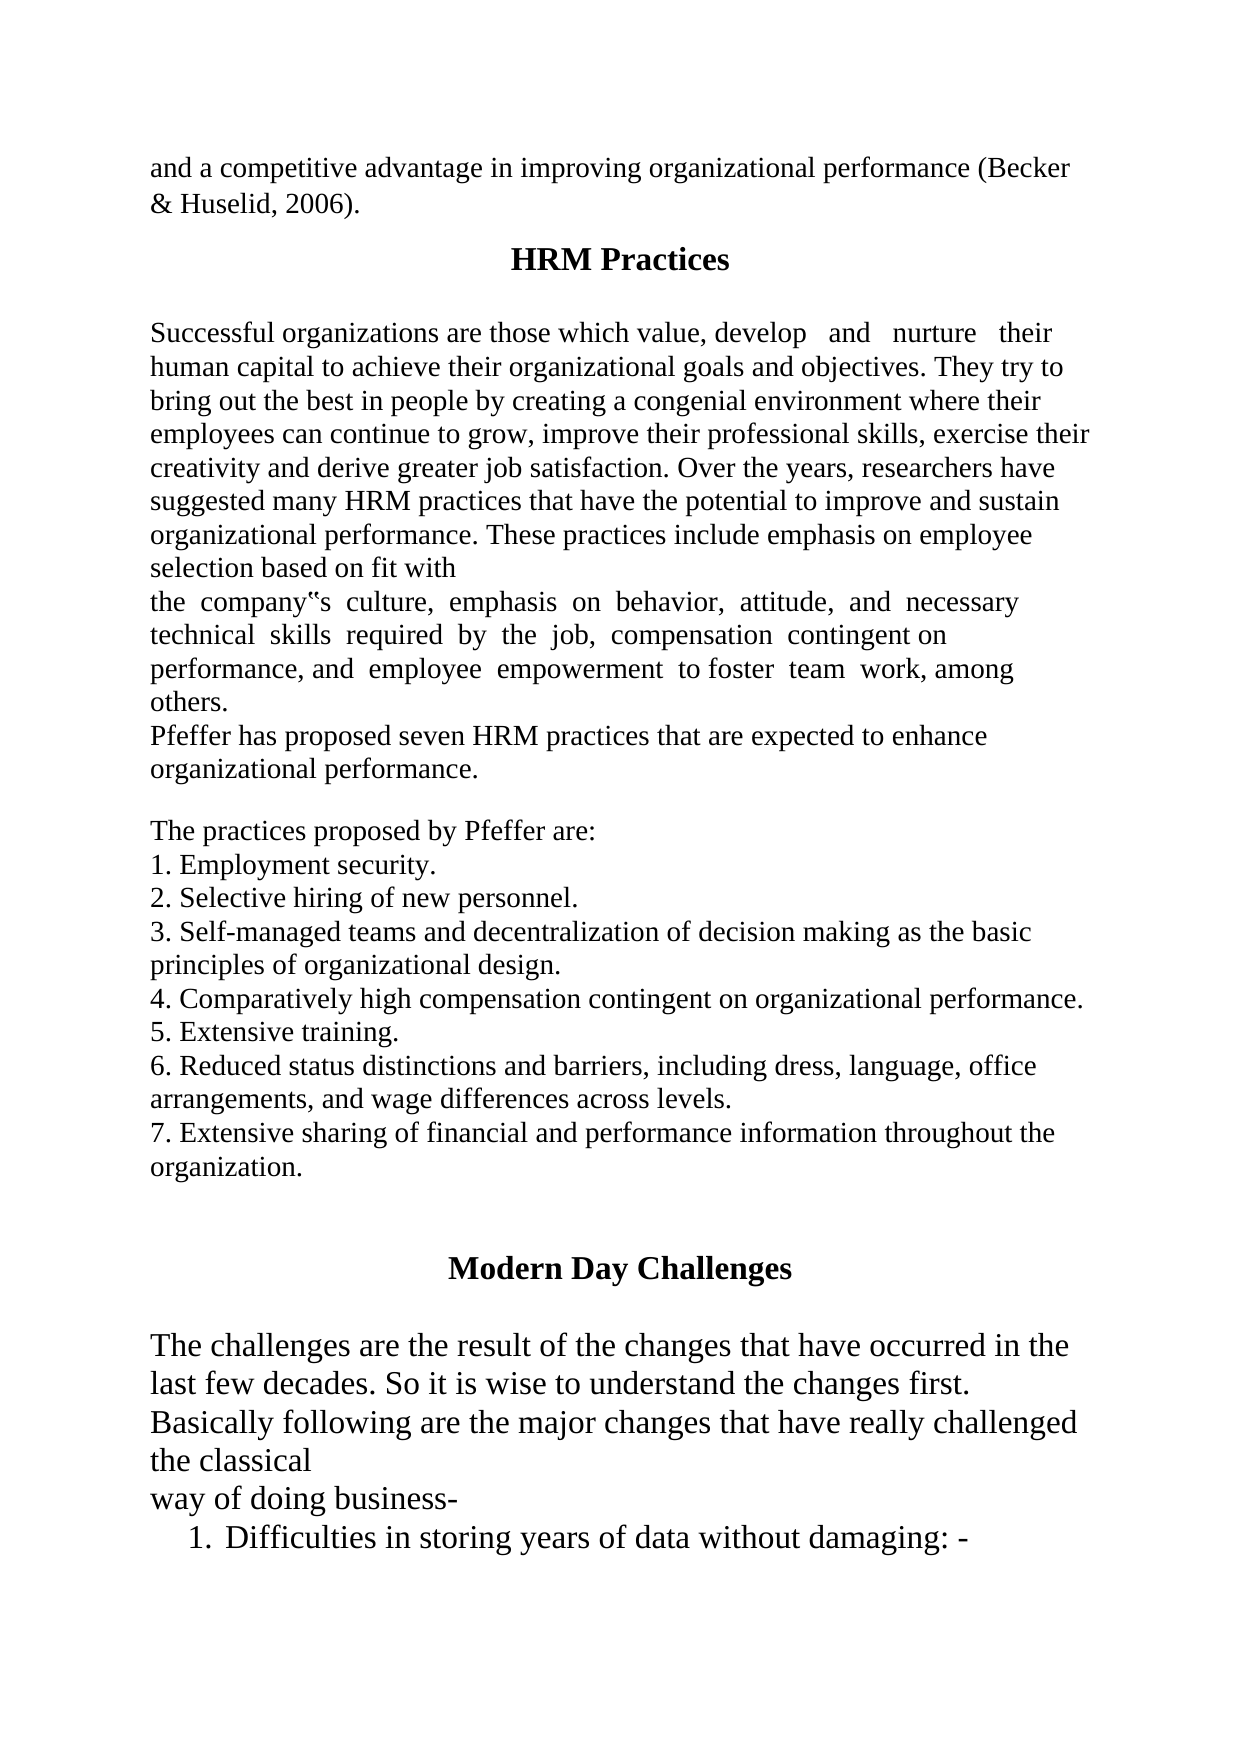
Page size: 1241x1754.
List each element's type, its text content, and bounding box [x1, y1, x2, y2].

text Modern Day Challenges [150, 1248, 1090, 1287]
text 2. Selective hiring of new personnel. [150, 880, 1090, 914]
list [187, 1517, 1090, 1593]
text The practices proposed by Pfeffer are: [150, 813, 1090, 847]
text The challenges are the result of the changes that have occurred in the last few decades. So it is wise to understand the changes first. Basically following are the major changes that have really challenged the classical [150, 1325, 1090, 1478]
text Pfeffer has proposed seven HRM practices that are expected to enhance organizational performance. [150, 718, 1090, 785]
text HRM Practices [150, 239, 1090, 277]
text 7. Extensive sharing of financial and performance information throughout the organization. [150, 1115, 1090, 1182]
text way of doing business- [150, 1478, 1090, 1517]
text Successful organizations are those which value, develop and nurture their human capital to achieve their organizational goals and objectives. They try to bring out the best in people by creating a congenial environment where their employees can continue to grow, improve their professional skills, exercise their creativity and derive greater job satisfaction. Over the years, researchers have suggested many HRM practices that have the potential to improve and sustain organizational performance. These practices include emphasis on employee selection based on fit with [150, 277, 1090, 584]
text 4. Comparatively high compensation contingent on organizational performance. [150, 981, 1090, 1014]
text 3. Self-managed teams and decentralization of decision making as the basic principles of organizational design. [150, 914, 1090, 981]
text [150, 150, 1090, 220]
text 6. Reduced status distinctions and barriers, including dress, language, office arrangements, and wage differences across levels. [150, 1048, 1090, 1115]
text the company‟s culture, emphasis on behavior, attitude, and necessary technical skills required by the job, compensation contingent on performance, and employee empowerment to foster team work, among others. [150, 584, 1090, 718]
text 5. Extensive training. [150, 1014, 1090, 1048]
text 1. Employment security. [150, 847, 1090, 880]
